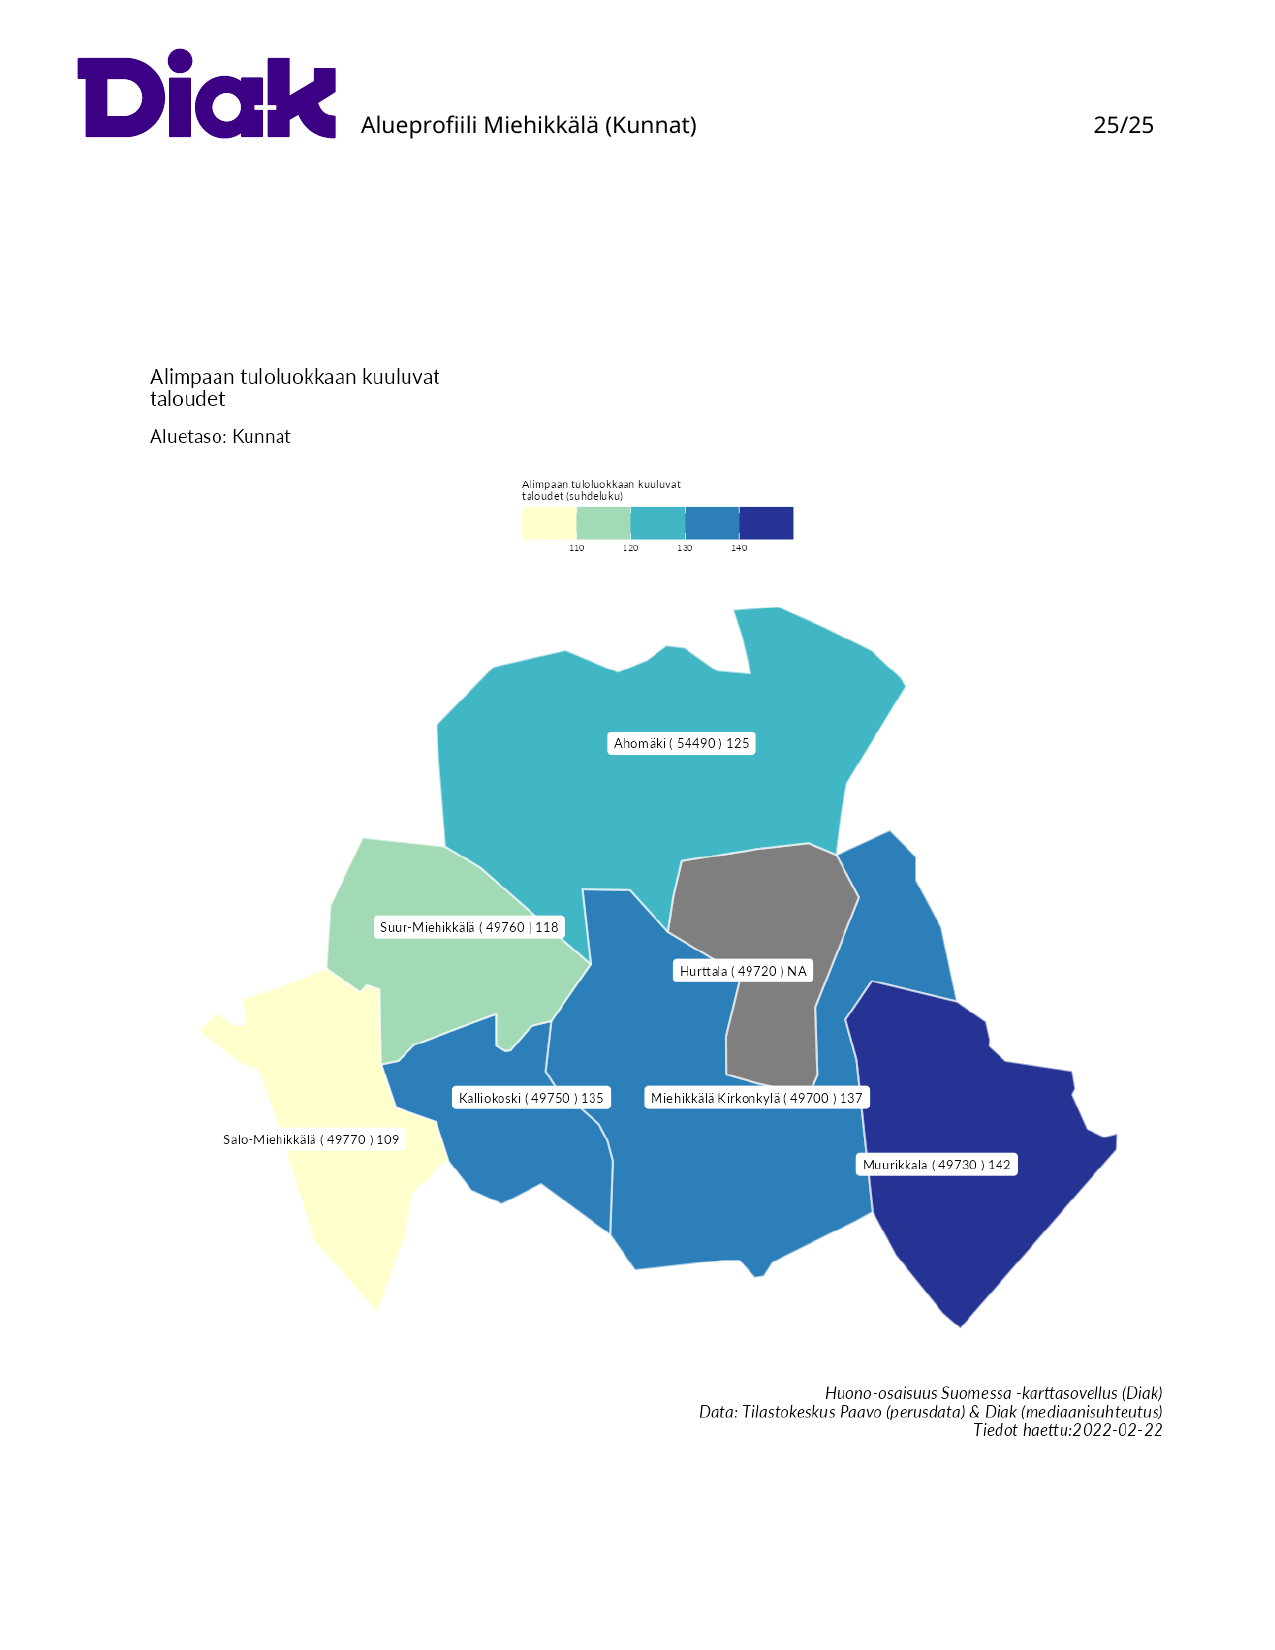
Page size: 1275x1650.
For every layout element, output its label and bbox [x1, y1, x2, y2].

picture [93, 172, 1219, 1576]
